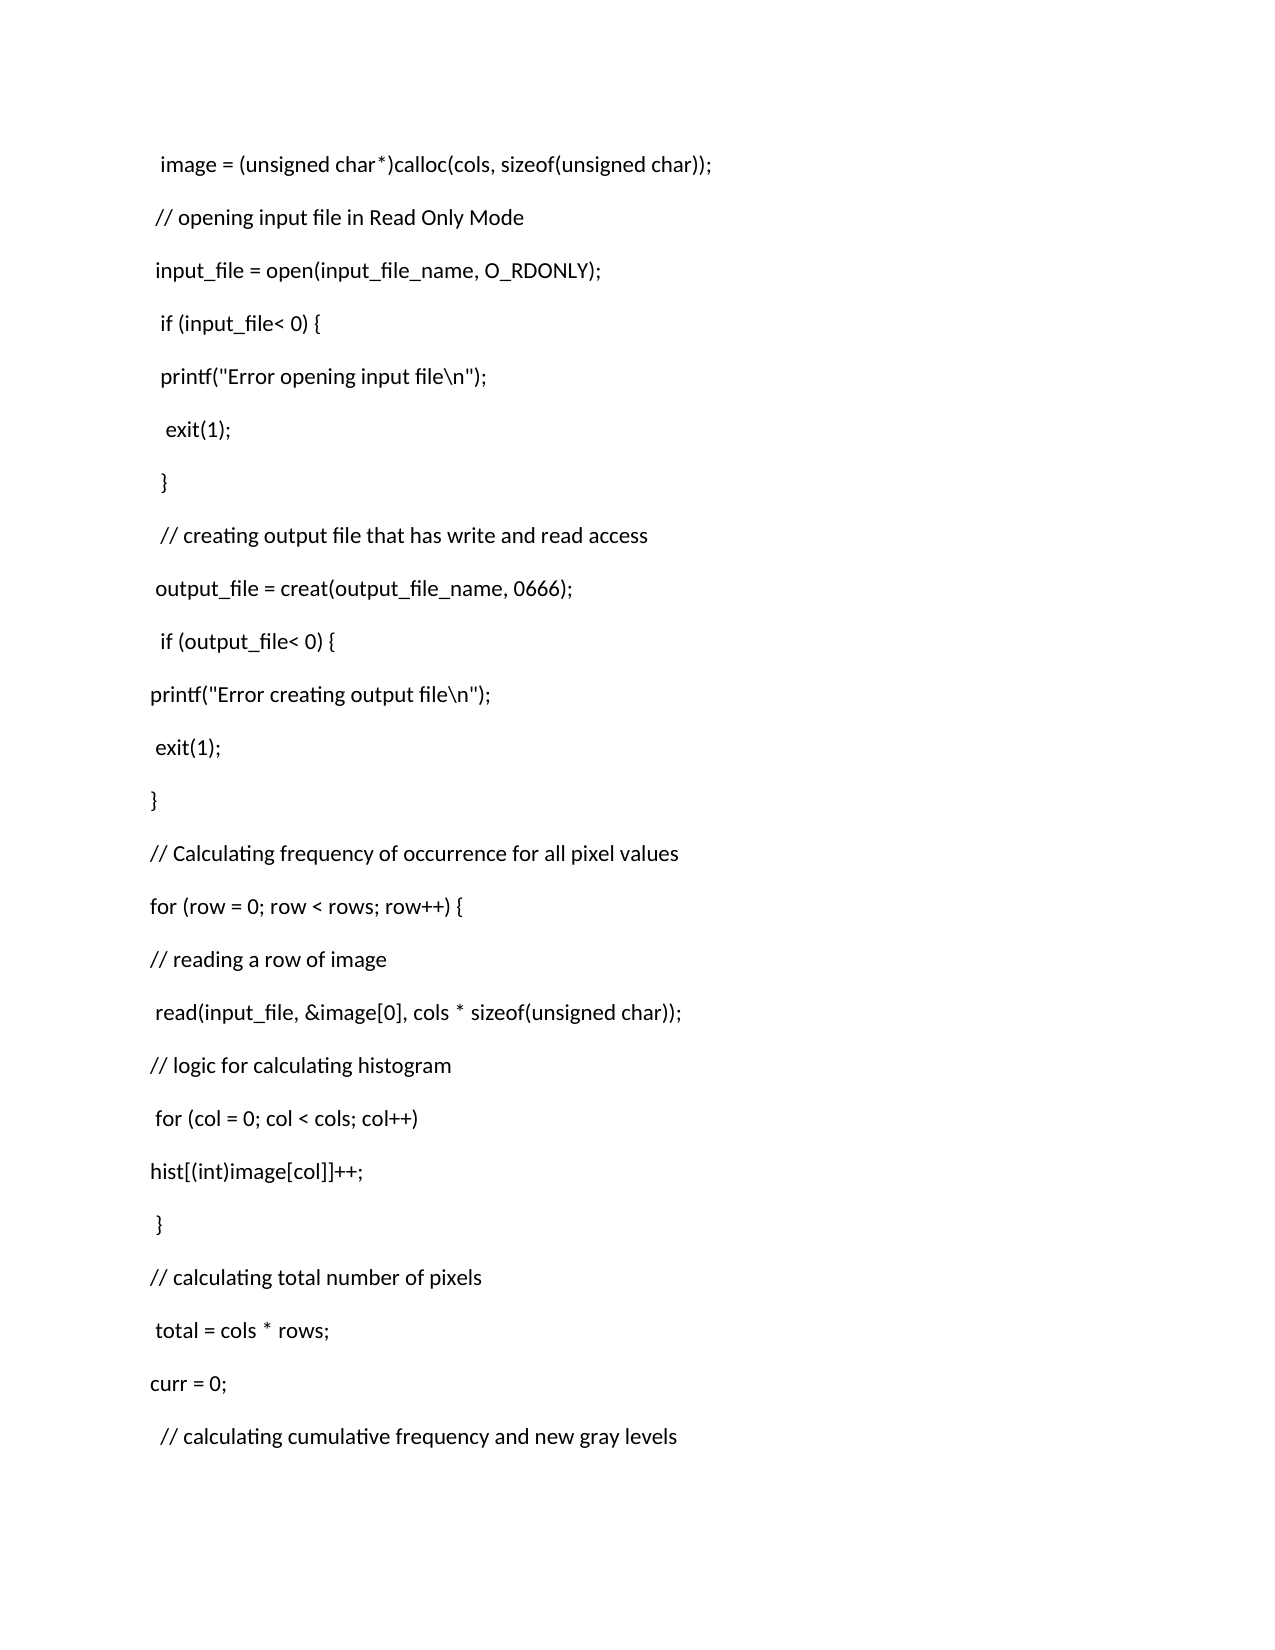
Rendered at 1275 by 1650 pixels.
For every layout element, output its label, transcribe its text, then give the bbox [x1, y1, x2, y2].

text // calculating cumulative frequency and new gray levels [150, 1422, 1125, 1451]
text // Calculating frequency of occurrence for all pixel values [150, 839, 1125, 867]
text total = cols * rows; [150, 1316, 1125, 1344]
text read(input_file, &image[0], cols * sizeof(unsigned char)); [150, 998, 1125, 1026]
text for (row = 0; row < rows; row++) { [150, 892, 1125, 920]
text if (output_file< 0) { [150, 627, 1125, 655]
text exit(1); [150, 733, 1125, 761]
text printf("Error opening input file\n"); [150, 362, 1125, 390]
text output_file = creat(output_file_name, 0666); [150, 574, 1125, 602]
text for (col = 0; col < cols; col++) [150, 1104, 1125, 1132]
text input_file = open(input_file_name, O_RDONLY); [150, 256, 1125, 284]
text } [150, 468, 1125, 496]
text printf("Error creating output file\n"); [150, 680, 1125, 708]
text // creating output file that has write and read access [150, 521, 1125, 549]
text // logic for calculating histogram [150, 1051, 1125, 1079]
text curr = 0; [150, 1369, 1125, 1397]
text exit(1); [150, 415, 1125, 443]
text hist[(int)image[col]]++; [150, 1157, 1125, 1185]
text // reading a row of image [150, 945, 1125, 973]
text // calculating total number of pixels [150, 1263, 1125, 1291]
text // opening input file in Read Only Mode [150, 203, 1125, 231]
text image = (unsigned char*)calloc(cols, sizeof(unsigned char)); [150, 150, 1125, 178]
text } [150, 1210, 1125, 1238]
text if (input_file< 0) { [150, 309, 1125, 337]
text } [150, 786, 1125, 814]
